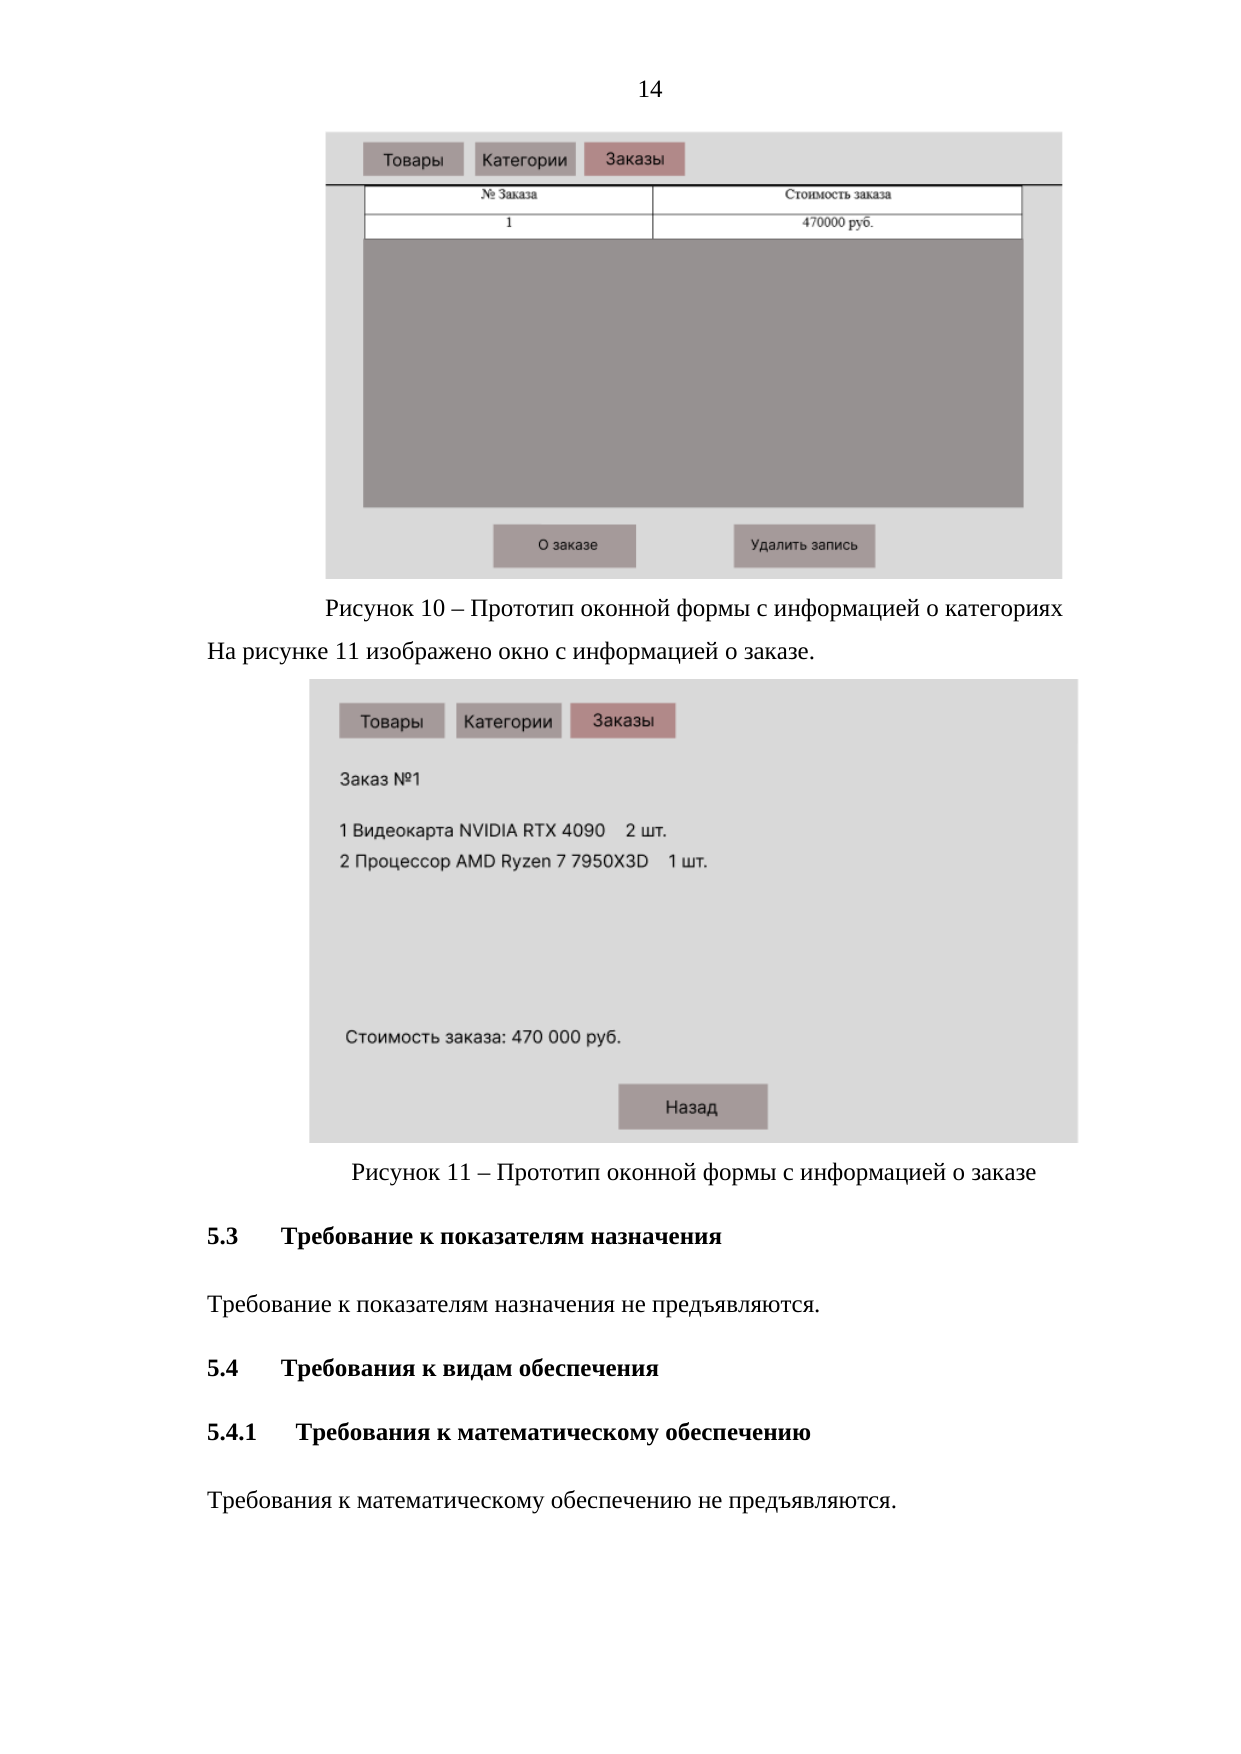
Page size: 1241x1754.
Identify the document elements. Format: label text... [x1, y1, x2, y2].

subtitle Требования к математическому обеспечению [118, 1417, 1181, 1446]
text На рисунке 11 изображено окно с информацией о заказе. [118, 636, 1181, 665]
picture [309, 679, 1079, 1143]
text Требование к показателям назначения не предъявляются. [118, 1289, 1181, 1318]
subtitle Требования к видам обеспечения [118, 1353, 1181, 1382]
subtitle Требование к показателям назначения [118, 1221, 1181, 1250]
text Требования к математическому обеспечению не предъявляются. [118, 1485, 1181, 1514]
text Рисунок 11 – Прототип оконной формы с информацией о заказе [118, 1157, 1181, 1186]
text Рисунок 10 – Прототип оконной формы с информацией о категориях [118, 593, 1181, 622]
picture [325, 131, 1063, 579]
